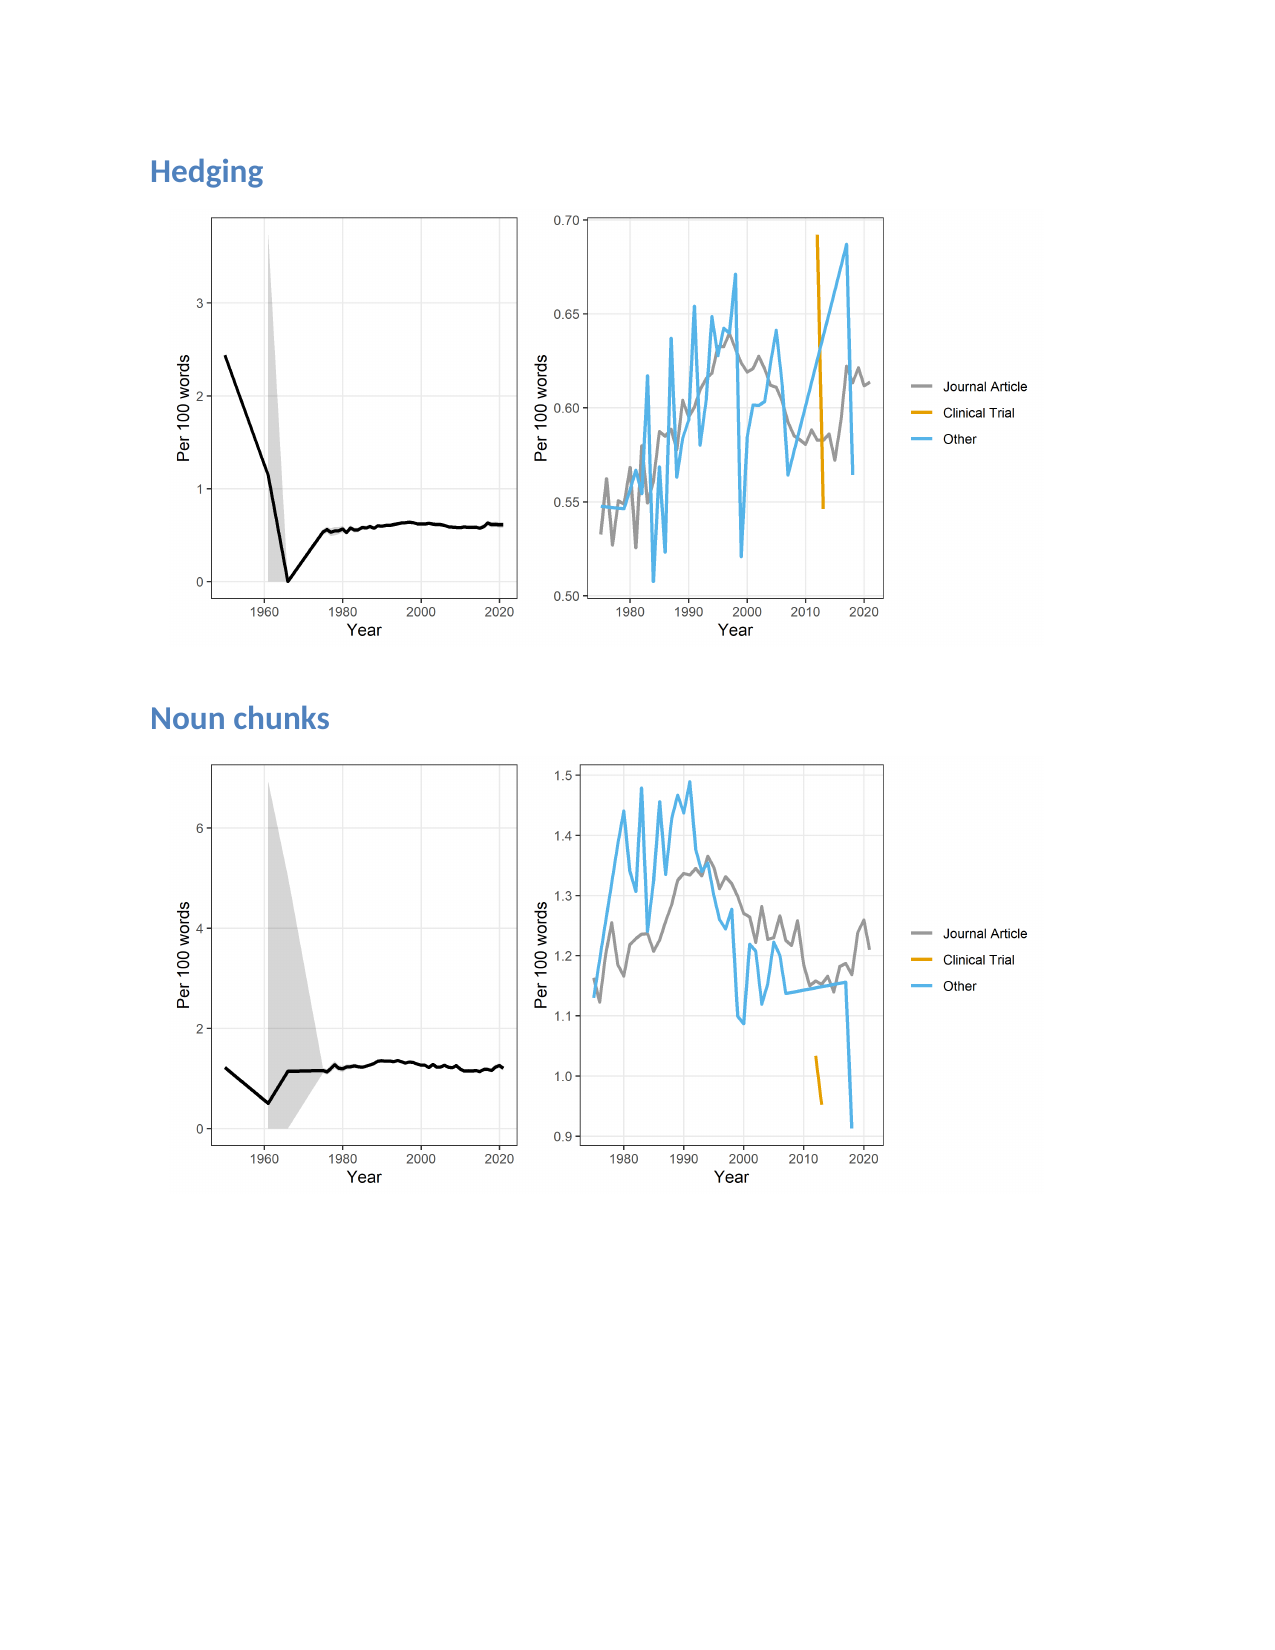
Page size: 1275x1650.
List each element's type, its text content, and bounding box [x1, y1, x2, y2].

picture [168, 756, 1044, 1194]
subtitle Noun chunks [150, 697, 1125, 738]
subtitle Hedging [150, 150, 1125, 191]
picture [168, 209, 1044, 647]
